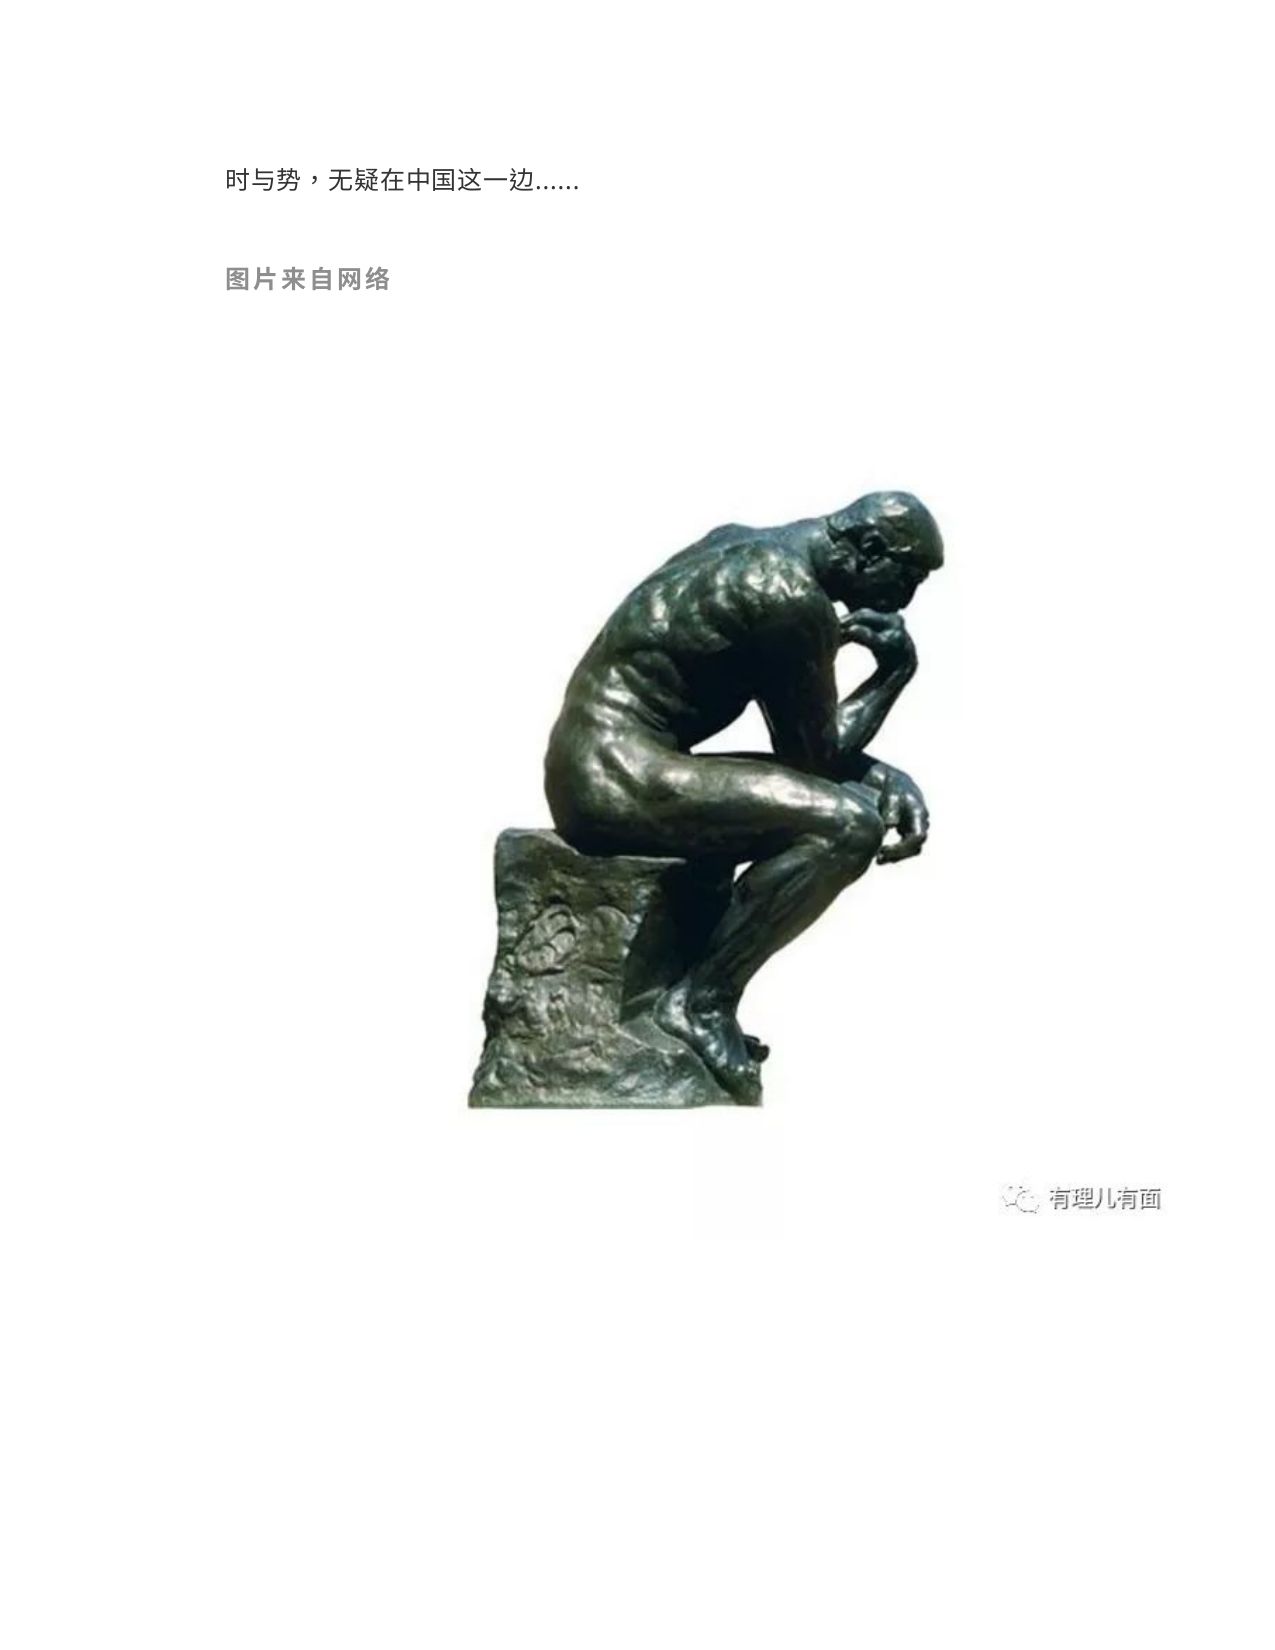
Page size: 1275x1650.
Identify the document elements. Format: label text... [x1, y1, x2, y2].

text 时与势，无疑在中国这一边...... [225, 150, 1050, 196]
picture [289, 338, 1190, 1239]
text 图片来自网络 [225, 243, 1050, 296]
